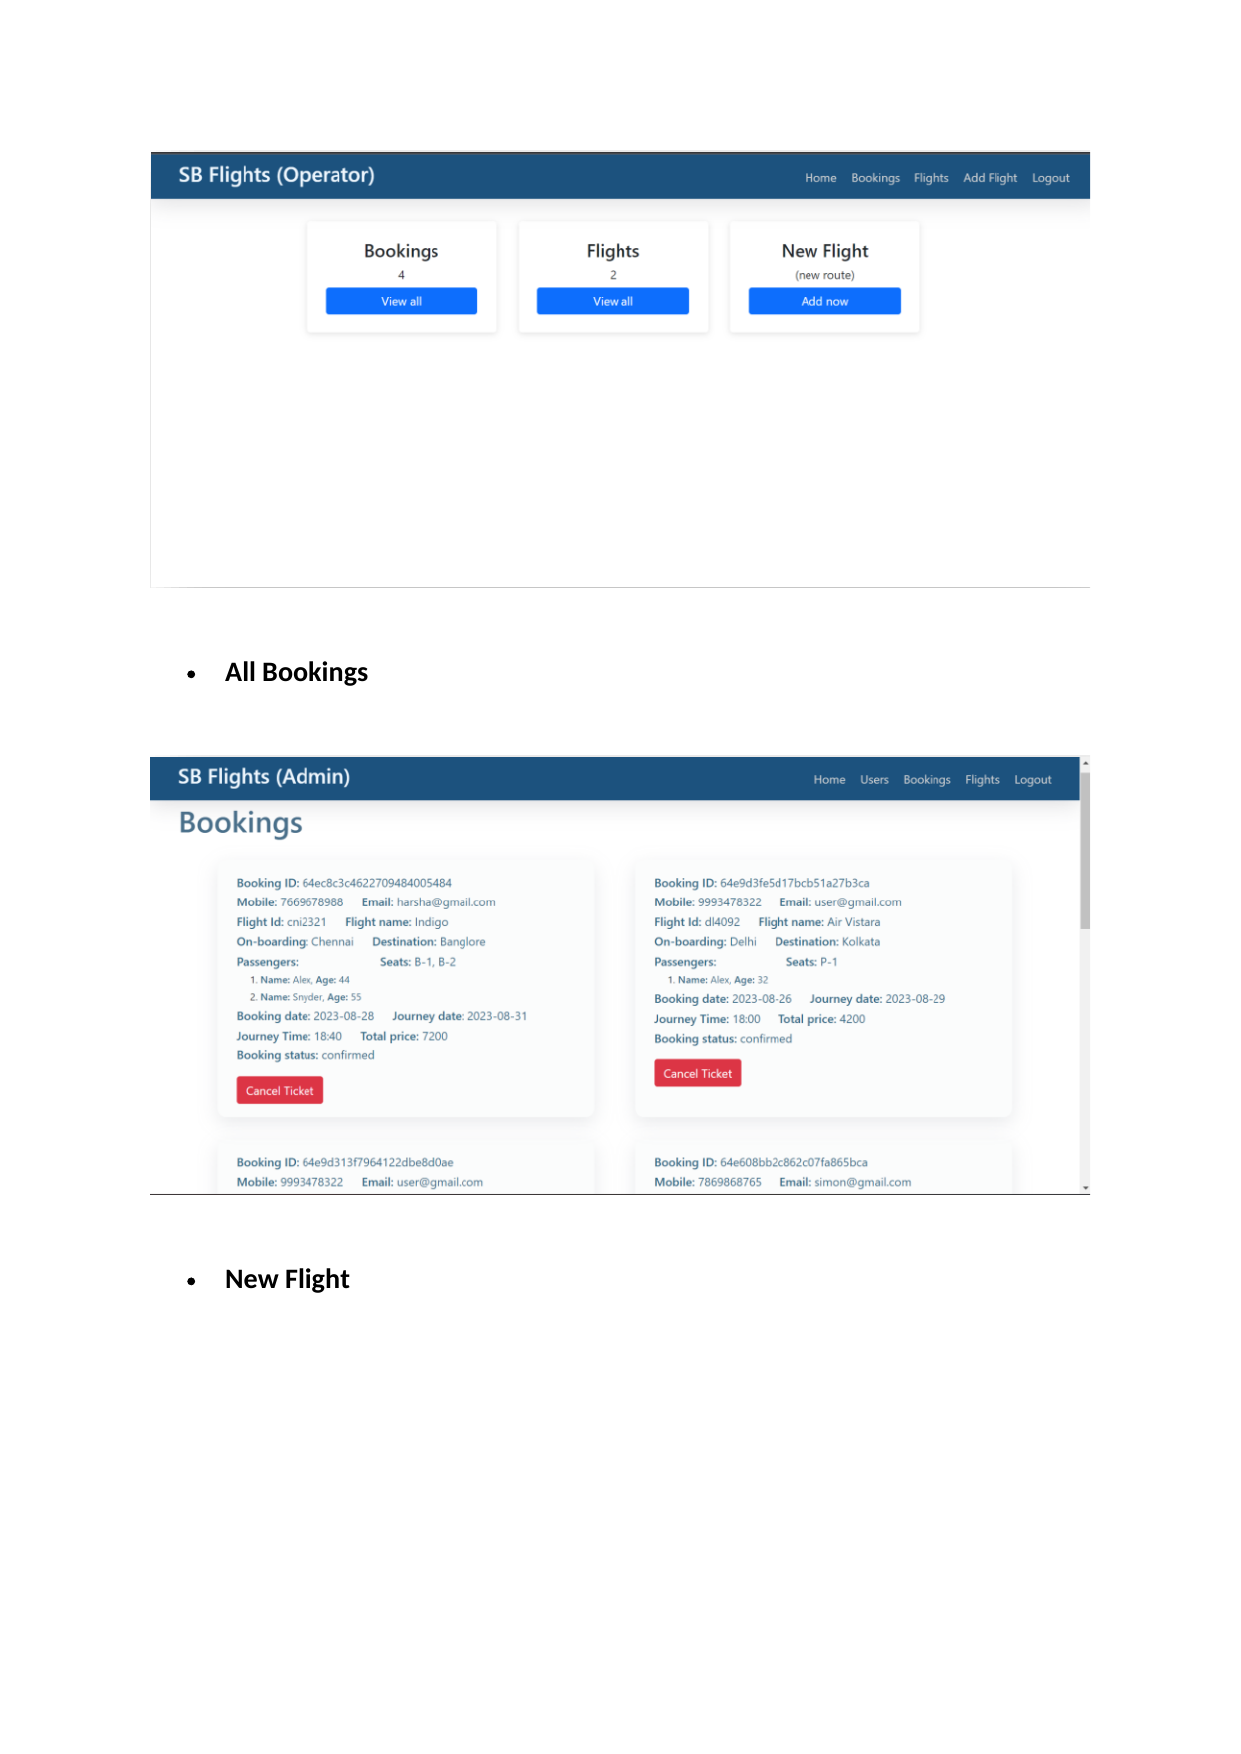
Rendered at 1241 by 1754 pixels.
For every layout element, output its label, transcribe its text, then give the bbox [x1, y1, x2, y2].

list New Flight [187, 1261, 1090, 1296]
picture [150, 150, 1091, 588]
picture [150, 755, 1091, 1195]
list All Bookings [187, 654, 1090, 689]
